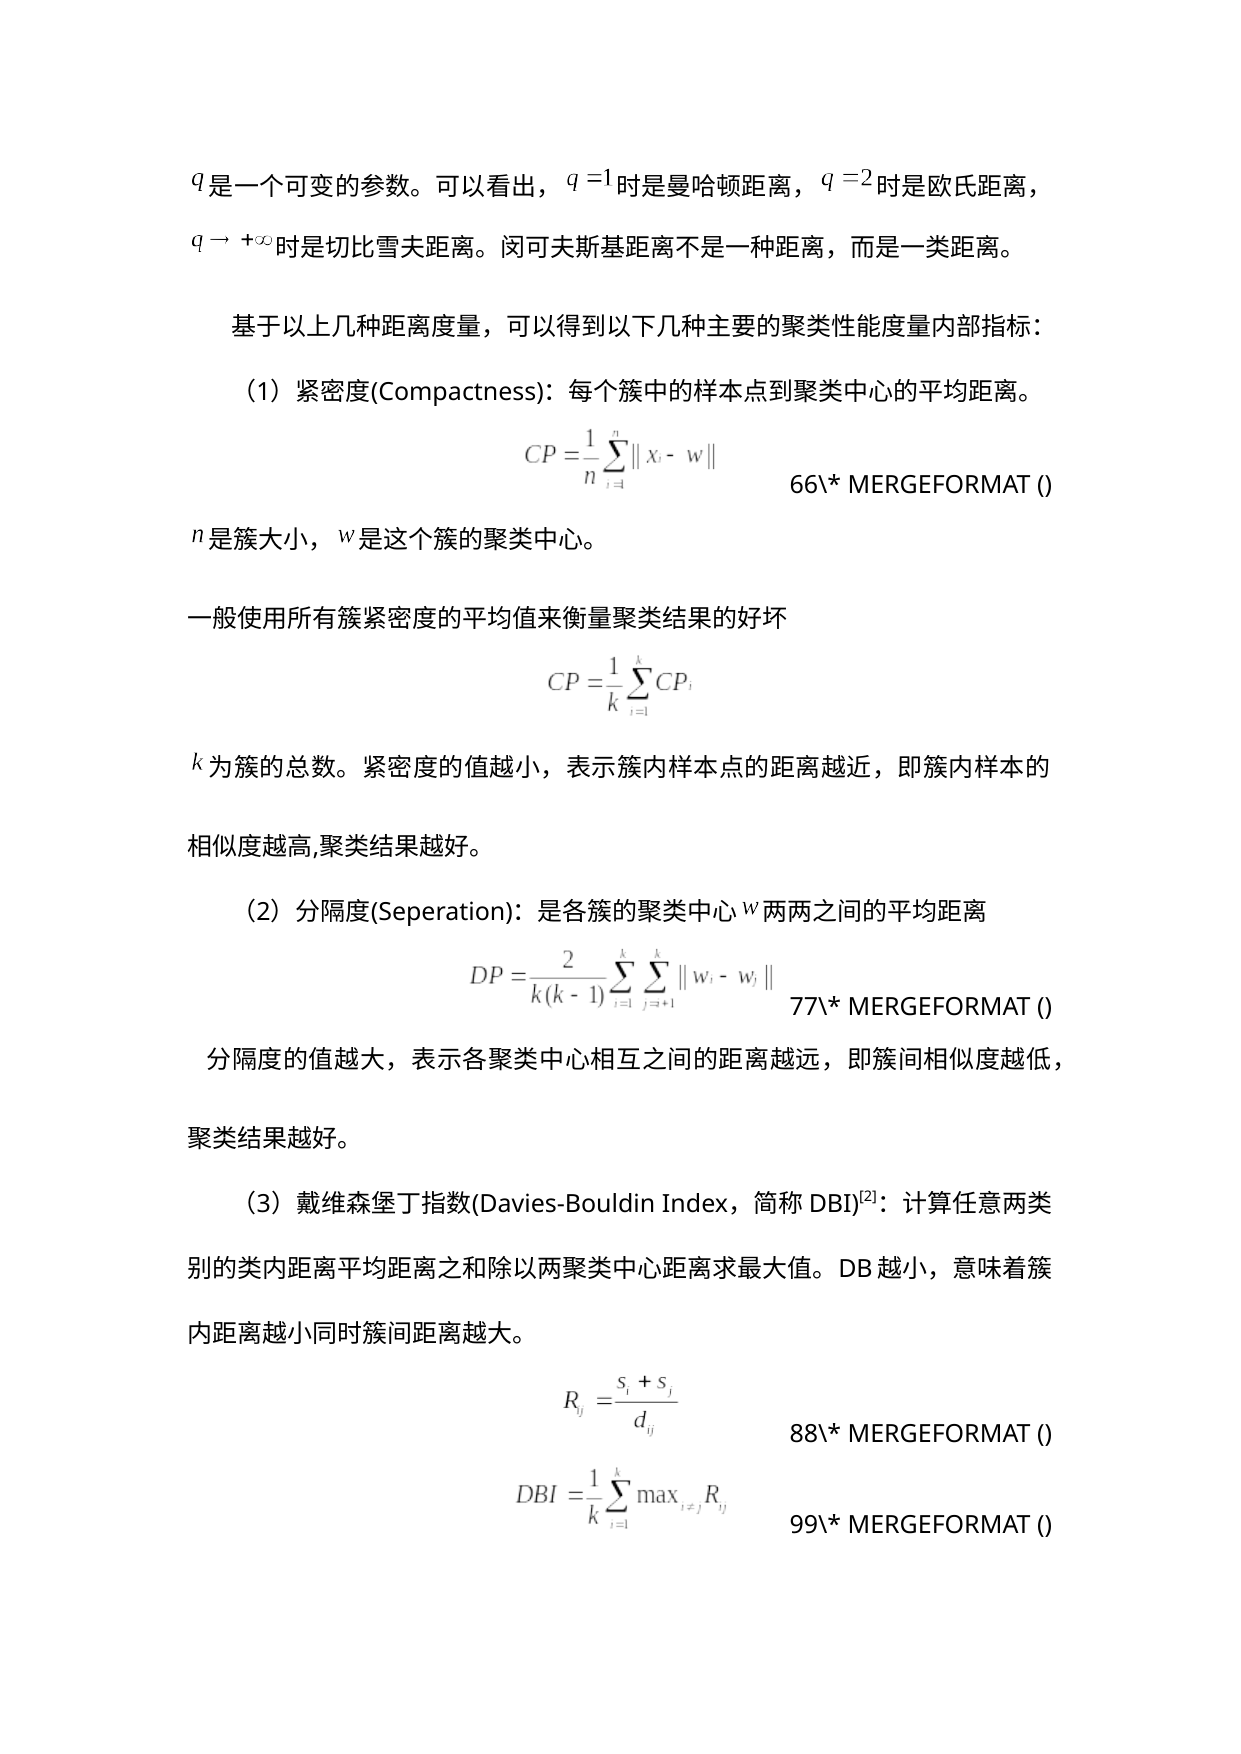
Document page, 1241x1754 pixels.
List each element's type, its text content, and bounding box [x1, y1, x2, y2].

text （1）紧密度(Compactness)：每个簇中的样本点到聚类中心的平均距离。 [187, 357, 1053, 422]
text 为簇的总数。紧密度的值越小，表示簇内样本点的距离越近，即簇内样本的相似度越高,聚类结果越好。 [187, 747, 1053, 877]
text （3）戴维森堡丁指数(Davies-Bouldin Index，简称DBI)[2]：计算任意两类别的类内距离平均距离之和除以两聚类中心距离求最大值。DB越小，意味着簇内距离越小同时簇间距离越大。 [187, 1169, 1053, 1364]
text 分隔度的值越大，表示各聚类中心相互之间的距离越远，即簇间相似度越低，聚类结果越好。 [187, 1039, 1053, 1169]
text 基于以上几种距离度量，可以得到以下几种主要的聚类性能度量内部指标： [187, 292, 1053, 357]
text （2）分隔度(Seperation)：是各簇的聚类中心两两之间的平均距离 [187, 877, 1053, 942]
text 是一个可变的参数。可以看出，时是曼哈顿距离，时是欧氏距离，时是切比雪夫距离。闵可夫斯基距离不是一种距离，而是一类距离。 [187, 162, 1053, 292]
text 是簇大小，是这个簇的聚类中心。 [187, 519, 1053, 584]
text 一般使用所有簇紧密度的平均值来衡量聚类结果的好坏 [187, 584, 1053, 649]
